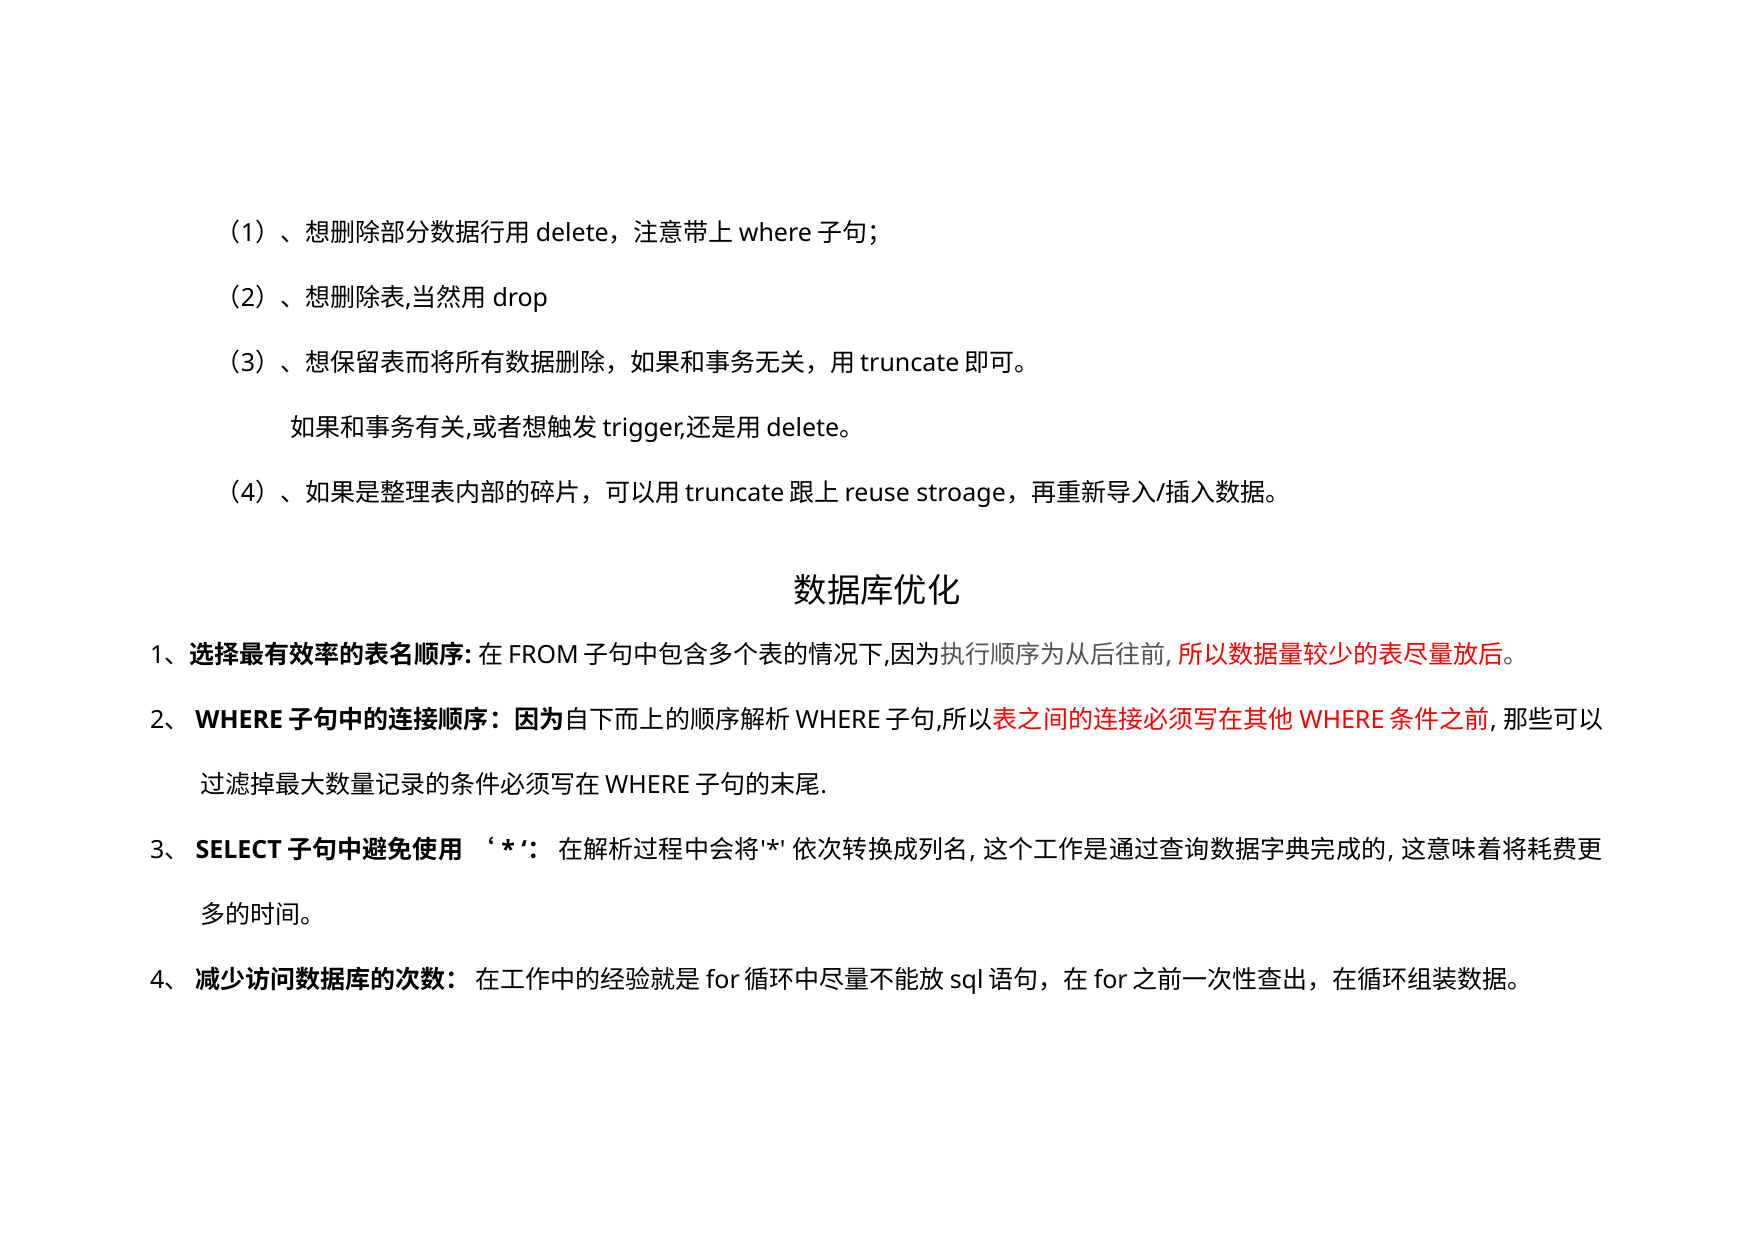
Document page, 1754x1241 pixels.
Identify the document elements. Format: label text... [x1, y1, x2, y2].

text （1）、想删除部分数据行用 delete，注意带上where子句； （2）、想删除表,当然用 drop （3）、想保留表而将所有数据删除，如果和事务无关，用truncate即可。 [216, 198, 1604, 393]
text 2、 WHERE子句中的连接顺序：因为自下而上的顺序解析WHERE子句,所以表之间的连接必须写在其他WHERE条件之前, 那些可以过滤掉最大数量记录的条件必须写在WHERE子句的末尾. [150, 685, 1604, 815]
text 3、 SELECT子句中避免使用 ‘ * ‘： 在解析过程中会将'*' 依次转换成列名, 这个工作是通过查询数据字典完成的, 这意味着将耗费更多的时间。 [150, 815, 1604, 945]
text 如果和事务有关,或者想触发trigger,还是用delete。 [216, 393, 1604, 458]
text （4）、如果是整理表内部的碎片，可以用truncate跟上reuse stroage，再重新导入/插入数据。 [216, 458, 1604, 523]
text 1、选择最有效率的表名顺序: 在FROM子句中包含多个表的情况下,因为执行顺序为从后往前, 所以数据量较少的表尽量放后。 [150, 620, 1604, 685]
text 4、 减少访问数据库的次数： 在工作中的经验就是for循环中尽量不能放sql语句，在for之前一次性查出，在循环组装数据。 [150, 945, 1604, 1010]
text 数据库优化 [150, 555, 1604, 620]
